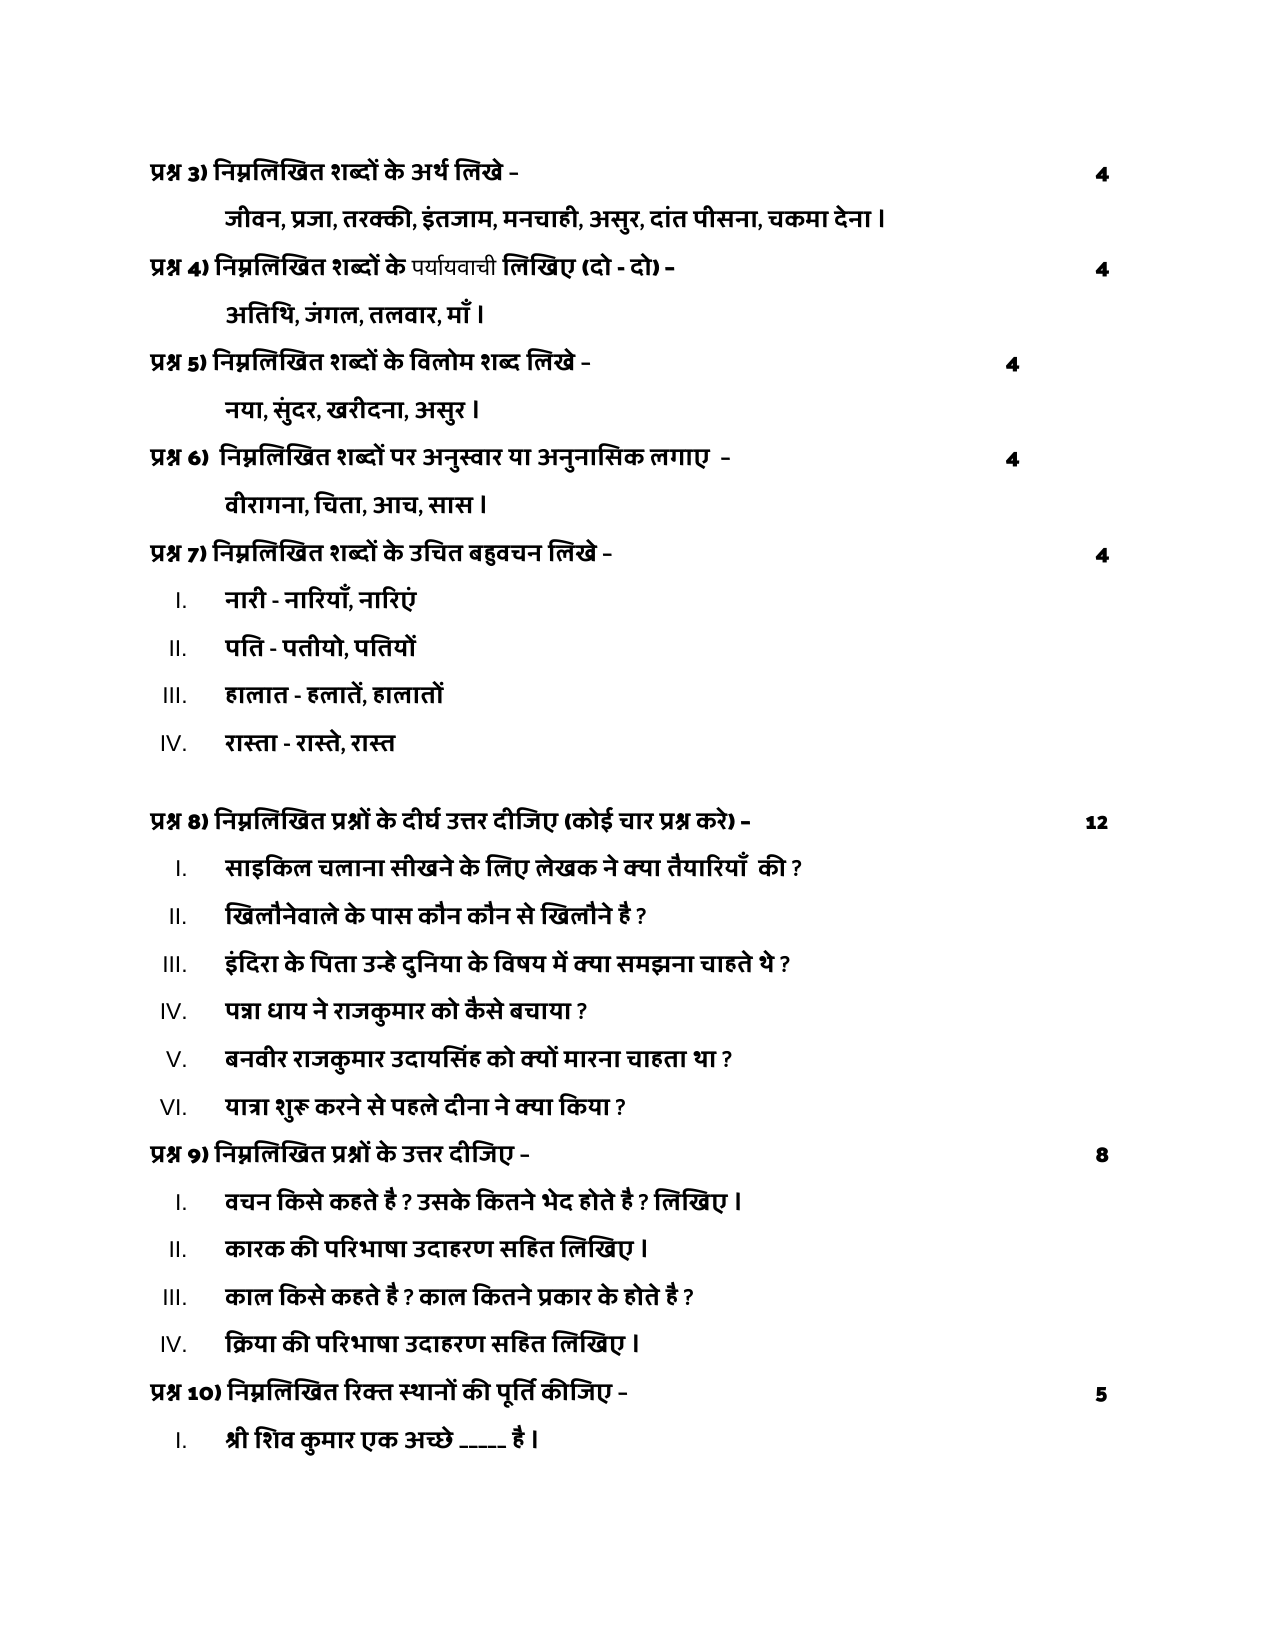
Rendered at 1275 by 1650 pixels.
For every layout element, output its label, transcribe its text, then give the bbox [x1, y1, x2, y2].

list पन्ना धाय ने राजकुमार को कैसे बचाया ? [187, 989, 1125, 1031]
list क्रिया की परिभाषा उदाहरण सहित लिखिए । [187, 1323, 1125, 1364]
list रास्ता - रास्ते, रास्त [187, 721, 1125, 763]
text प्रश्न 9) निम्नलिखित प्रश्नों के उत्तर दीजिए – 8 [150, 1132, 1125, 1174]
list साइकिल चलाना सीखने के लिए लेखक ने क्या तैयारियाँ की ? [187, 847, 661, 888]
text प्रश्न 7) निम्नलिखित शब्दों के उचित बहुवचन लिखे – 4 [150, 531, 1125, 572]
list नारी - नारियाँ, नारिएं [187, 578, 1125, 620]
list यात्रा शुरू करने से पहले दीना ने क्या किया ? [187, 1085, 1125, 1126]
text प्रश्न 5) निम्नलिखित शब्दों के विलोम शब्द लिखे – 4 [150, 340, 1125, 382]
text प्रश्न 6) निम्नलिखित शब्दों पर अनुस्वार या अनुनासिक लगाए – 4 [150, 436, 1125, 477]
list वचन किसे कहते है ? उसके कितने भेद होते है ? लिखिए । [187, 1180, 1125, 1221]
text प्रश्न 10) निम्नलिखित रिक्त स्थानों की पूर्ति कीजिए – 5 [150, 1370, 1125, 1412]
list साइकिल चलाना सीखने के लिए लेखक ने क्या तैयारियाँ की ? [752, 847, 1125, 888]
text जीवन, प्रजा, तरक्की, इंतजाम, मनचाही, असुर, दांत पीसना, चकमा देना । [225, 198, 1125, 239]
list हालात - हलातें, हालातों [187, 674, 1125, 715]
list खिलौनेवाले के पास कौन कौन से खिलौने है ? [187, 894, 1125, 936]
list कारक की परिभाषा उदाहरण सहित लिखिए । [187, 1227, 1125, 1269]
text अतिथि, जंगल, तलवार, माँ । [150, 293, 1125, 334]
list बनवीर राजकुमार उदायसिंह को क्यों मारना चाहता था ? [187, 1037, 1125, 1078]
list श्री शिव कुमार एक अच्छे _____ है । [187, 1418, 1125, 1459]
text प्रश्न 3) निम्नलिखित शब्दों के अर्थ लिखे – 4 [150, 150, 1125, 191]
text वीरागना, चिता, आच, सास । [150, 483, 1125, 525]
list काल किसे कहते है ? काल कितने प्रकार के होते है ? [187, 1275, 1125, 1317]
text नया, सुंदर, खरीदना, असुर । [150, 388, 1125, 429]
text प्रश्न 8) निम्नलिखित प्रश्नों के दीर्घ उत्तर दीजिए (कोई चार प्रश्न करे) – 12 [150, 799, 1125, 841]
text प्रश्न 4) निम्नलिखित शब्दों के पर्यायवाची लिखिए (दो - दो) – 4 [150, 245, 1125, 287]
list इंदिरा के पिता उन्हे दुनिया के विषय में क्या समझना चाहते थे ? [187, 942, 1125, 983]
list पति - पतीयो, पतियों [187, 626, 1125, 667]
